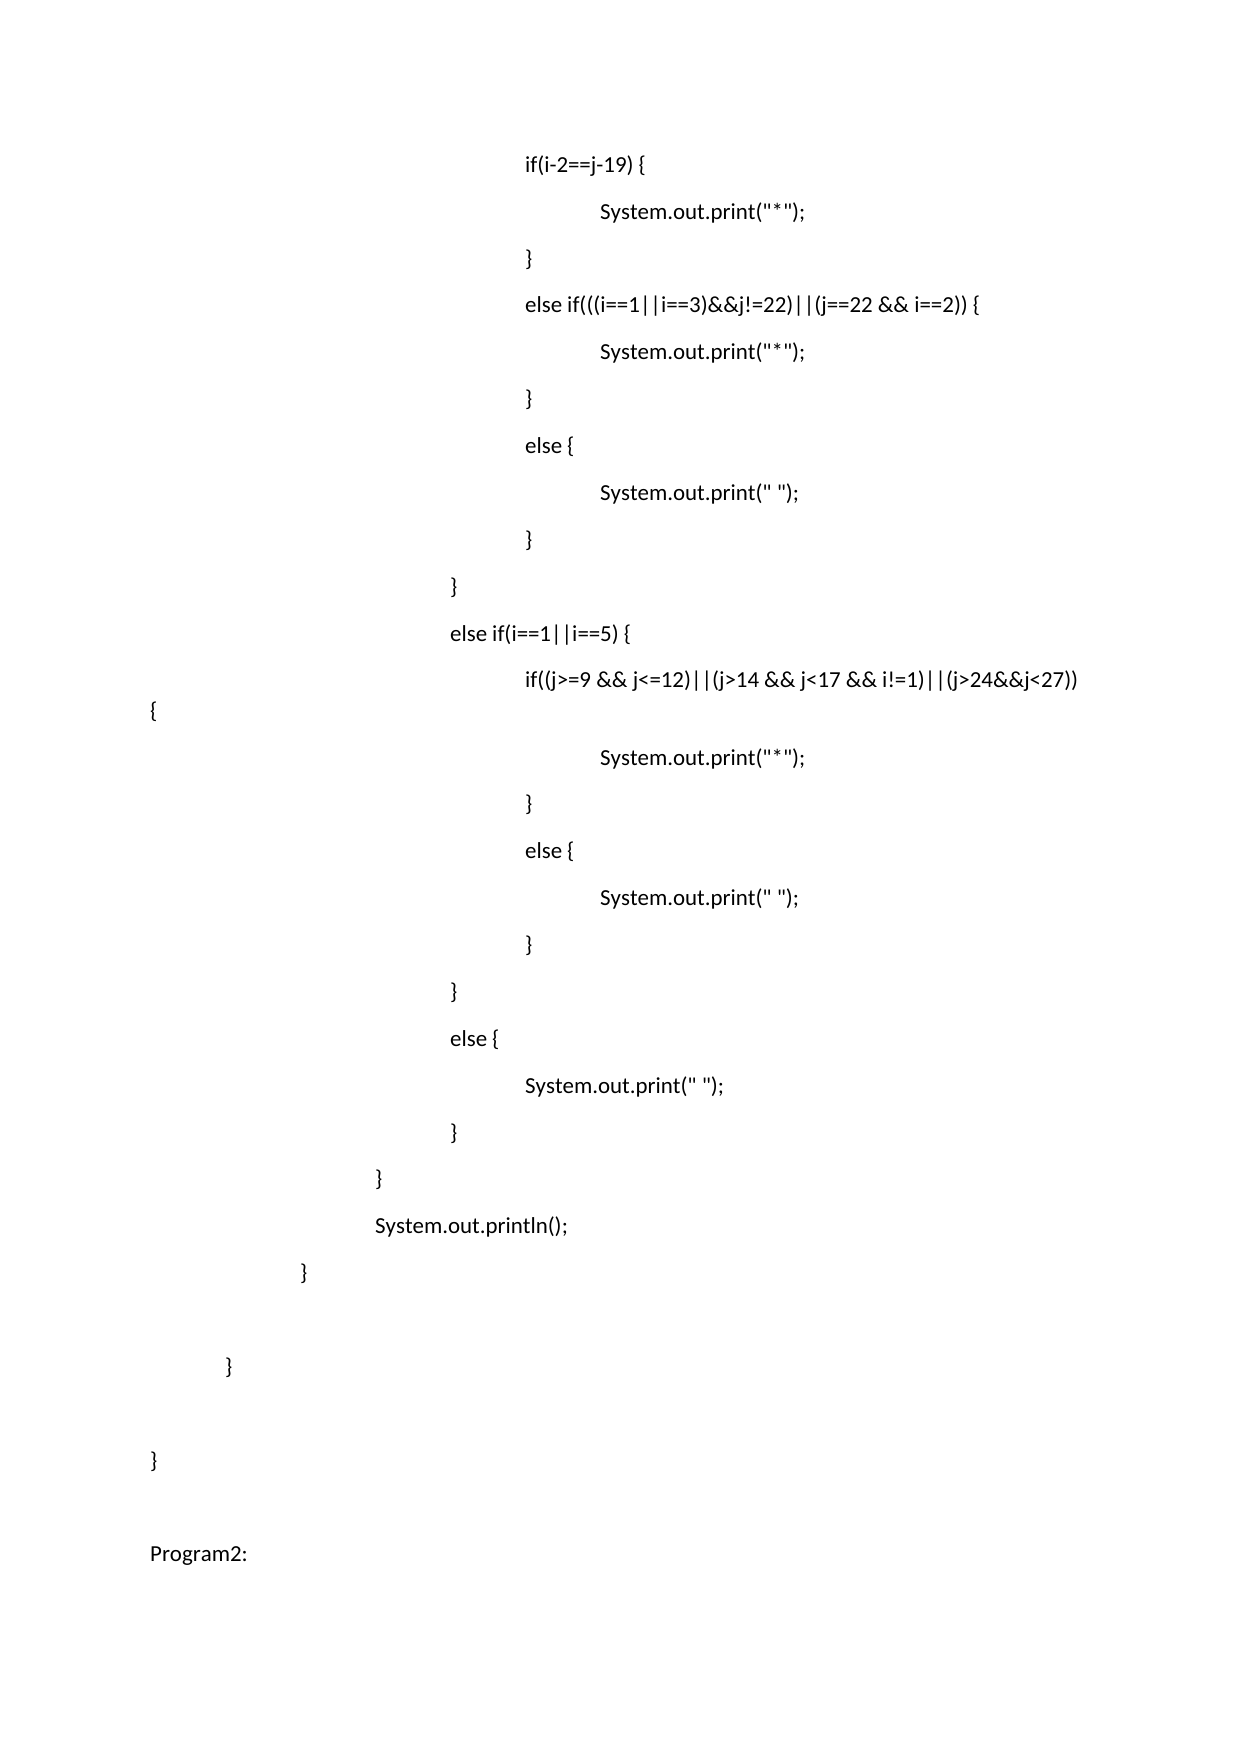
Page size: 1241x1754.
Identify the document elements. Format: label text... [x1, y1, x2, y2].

text } [150, 1258, 1090, 1286]
text if((j>=9 && j<=12)||(j>14 && j<17 && i!=1)||(j>24&&j<27)) { [150, 666, 1090, 724]
text } [150, 1118, 1090, 1146]
text System.out.print("*"); [150, 197, 1090, 225]
text Program2: [150, 1539, 1090, 1568]
text else { [150, 431, 1090, 459]
text } [150, 977, 1090, 1005]
text System.out.print(" "); [150, 1071, 1090, 1099]
text } [150, 789, 1090, 818]
text if(i-2==j-19) { [150, 150, 1090, 178]
text } [150, 1446, 1090, 1474]
text System.out.print(" "); [150, 478, 1090, 506]
text System.out.print(" "); [150, 883, 1090, 911]
text } [150, 1164, 1090, 1193]
text } [150, 525, 1090, 553]
text else if(((i==1||i==3)&&j!=22)||(j==22 && i==2)) { [150, 291, 1090, 319]
text else { [150, 1024, 1090, 1052]
text System.out.print("*"); [150, 337, 1090, 366]
text else { [150, 836, 1090, 864]
text } [150, 244, 1090, 272]
text else if(i==1||i==5) { [150, 619, 1090, 647]
text } [150, 930, 1090, 958]
text } [150, 1352, 1090, 1380]
text } [150, 384, 1090, 412]
text } [150, 572, 1090, 600]
text System.out.print("*"); [150, 743, 1090, 771]
text System.out.println(); [150, 1211, 1090, 1239]
